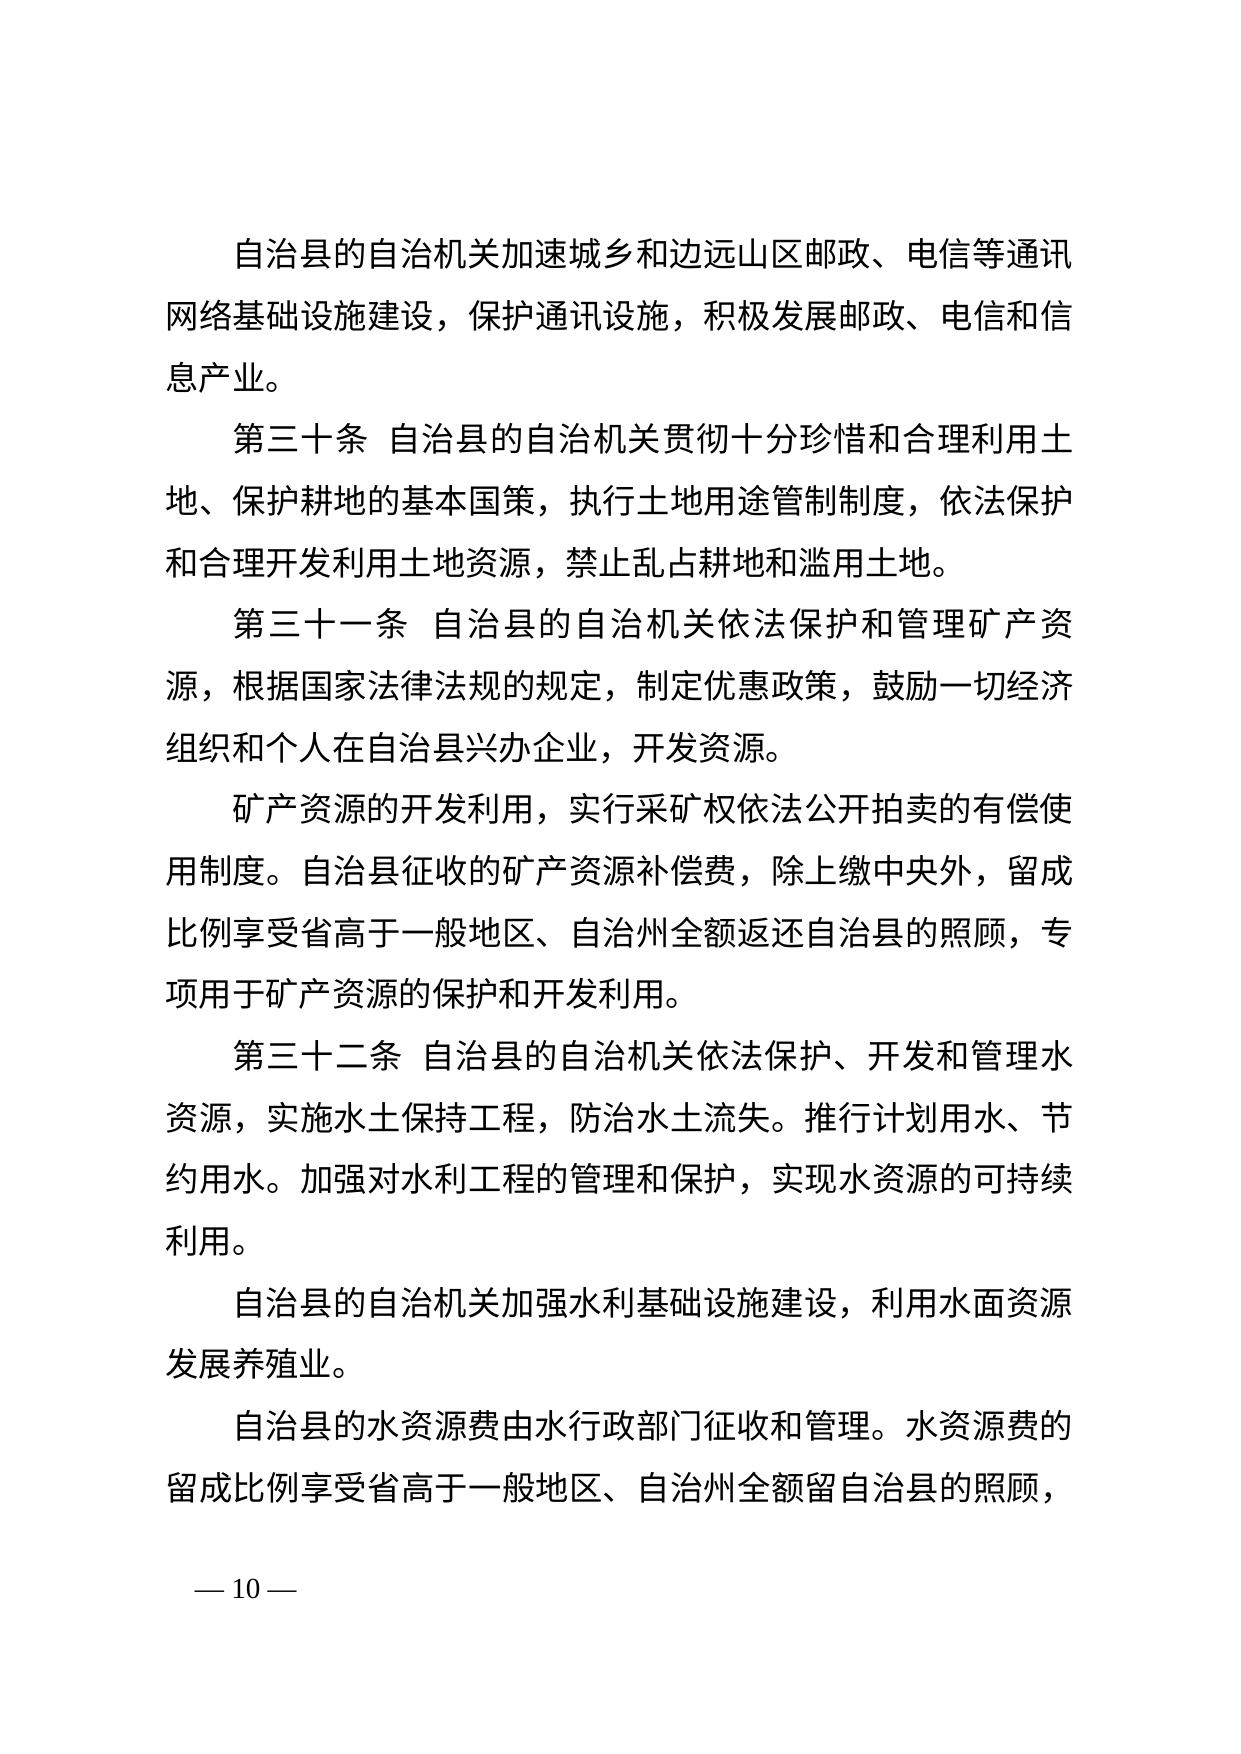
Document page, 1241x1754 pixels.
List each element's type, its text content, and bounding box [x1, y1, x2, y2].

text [165, 1389, 1075, 1512]
text 矿产资源的开发利用，实行采矿权依法公开拍卖的有偿使用制度。自治县征收的矿产资源补偿费，除上缴中央外，留成比例享受省高于一般地区、自治州全额返还自治县的照顾，专项用于矿产资源的保护和开发利用。 [165, 772, 1075, 1019]
text 第三十一条 自治县的自治机关依法保护和管理矿产资源，根据国家法律法规的规定，制定优惠政策，鼓励一切经济组织和个人在自治县兴办企业，开发资源。 [165, 587, 1075, 772]
text 第三十二条 自治县的自治机关依法保护、开发和管理水资源，实施水土保持工程，防治水土流失。推行计划用水、节约用水。加强对水利工程的管理和保护，实现水资源的可持续利用。 [165, 1019, 1075, 1266]
text 自治县的自治机关加速城乡和边远山区邮政、电信等通讯网络基础设施建设，保护通讯设施，积极发展邮政、电信和信息产业。 [165, 217, 1075, 402]
text 第三十条 自治县的自治机关贯彻十分珍惜和合理利用土地、保护耕地的基本国策，执行土地用途管制制度，依法保护和合理开发利用土地资源，禁止乱占耕地和滥用土地。 [165, 402, 1075, 587]
text 自治县的自治机关加强水利基础设施建设，利用水面资源发展养殖业。 [165, 1266, 1075, 1389]
